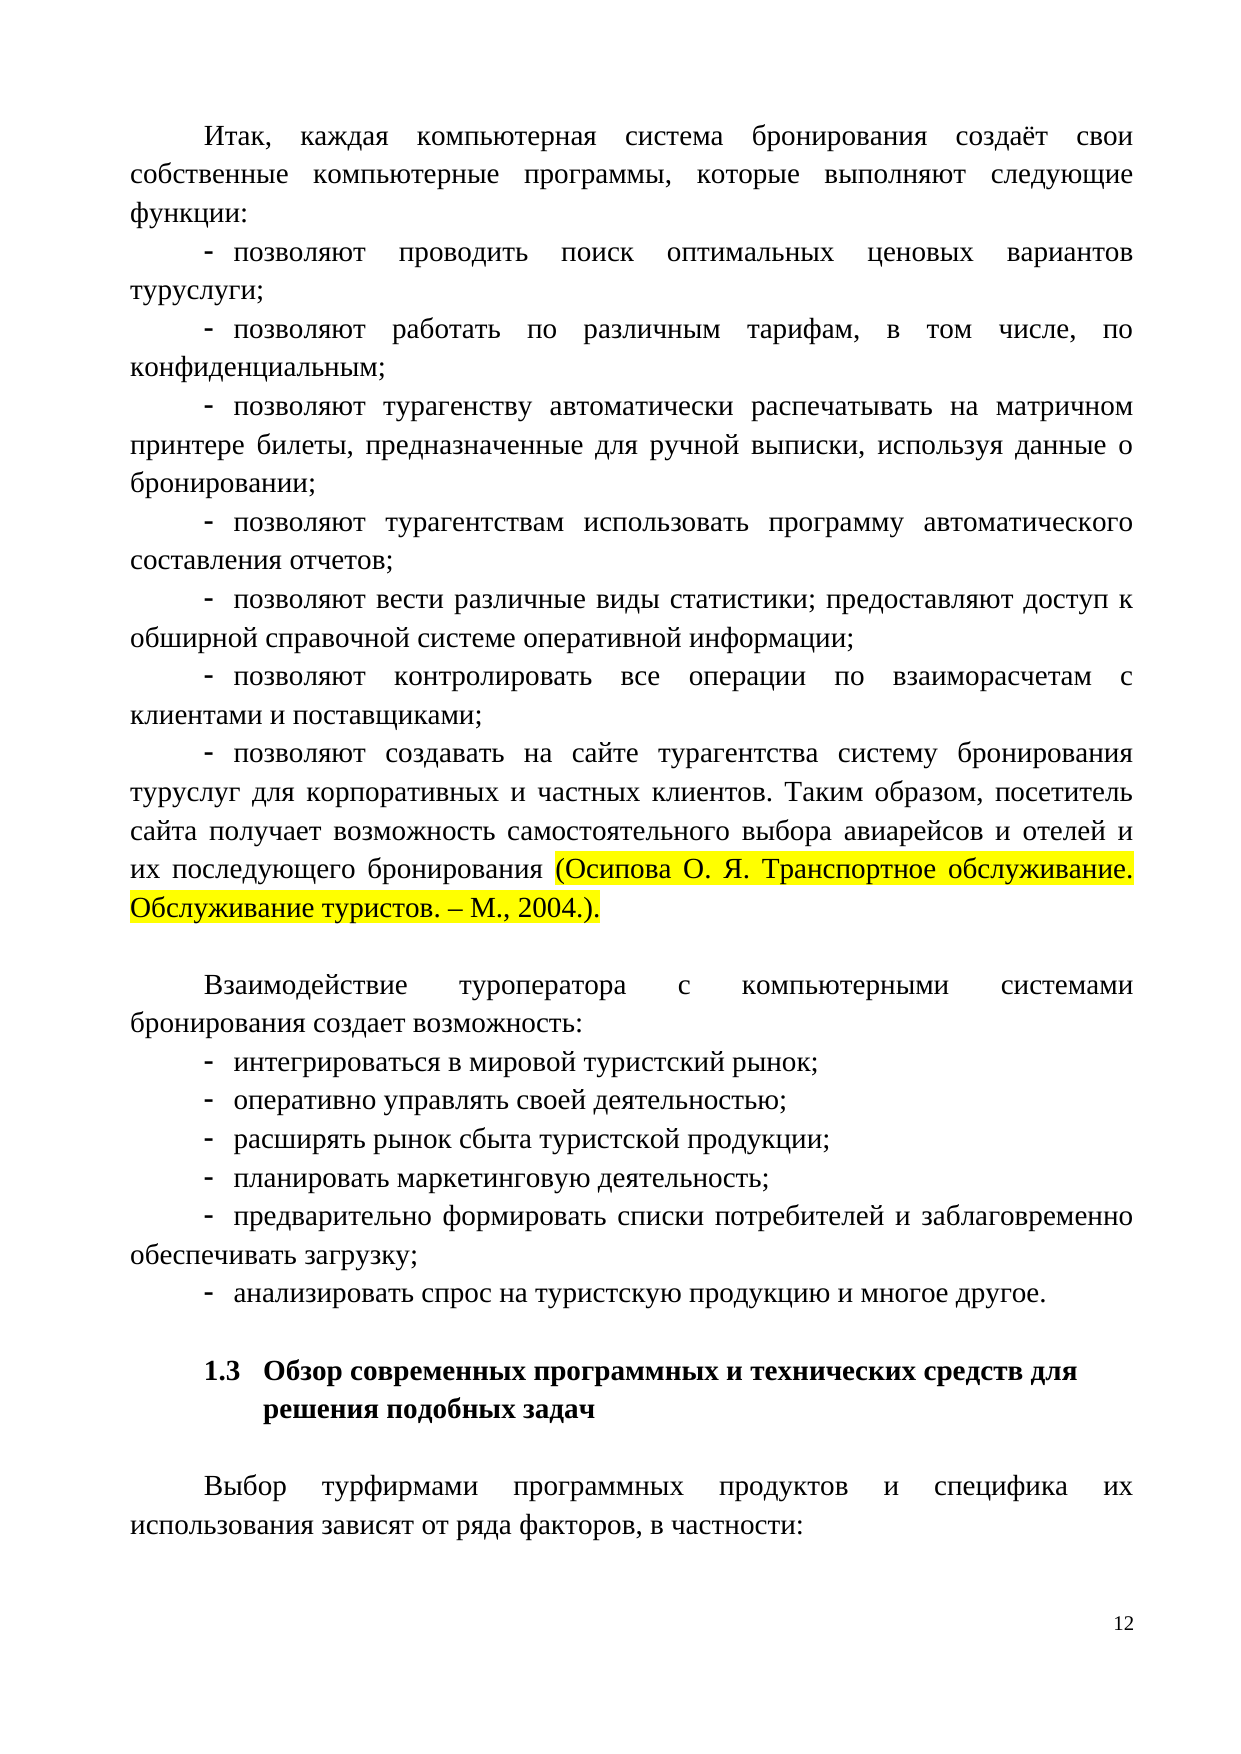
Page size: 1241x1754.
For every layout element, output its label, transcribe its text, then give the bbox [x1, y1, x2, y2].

subtitle 1.3 Обзор современных программных и технических средств для решения подобных задач [204, 1353, 1134, 1425]
list позволяют турагентствам использовать программу автоматического составления отчетов; [130, 504, 1134, 576]
list позволяют контролировать все операции по взаиморасчетам с клиентами и поставщиками; [130, 658, 1134, 730]
list оперативно управлять своей деятельностью; [130, 1082, 1134, 1116]
text Взаимодействие туроператора с компьютерными системами бронирования создает возможность: [130, 967, 1134, 1039]
list позволяют проводить поиск оптимальных ценовых вариантов туруслуги; [130, 234, 1134, 306]
list позволяют создавать на сайте турагентства систему бронирования туруслуг для корпоративных и частных клиентов. Таким образом, посетитель сайта получает возможность самостоятельного выбора авиарейсов и отелей и их последующего бронирования (Осипова О. Я. Транспортное обслуживание. Обслуживание туристов. – М., 2004.). [130, 735, 1134, 923]
text Итак, каждая компьютерная система бронирования создаёт свои собственные компьютерные программы, которые выполняют следующие функции: [130, 118, 1134, 157]
list интегрироваться в мировой туристский рынок; [130, 1044, 1134, 1077]
list позволяют турагенству автоматически распечатывать на матричном принтере билеты, предназначенные для ручной выписки, используя данные о бронировании; [130, 388, 1134, 499]
list предварительно формировать списки потребителей и заблаговременно обеспечивать загрузку; [130, 1198, 1134, 1271]
list расширять рынок сбыта туристской продукции; [130, 1121, 1134, 1155]
list анализировать спрос на туристскую продукцию и многое другое. [130, 1276, 1134, 1309]
list позволяют работать по различным тарифам, в том числе, по конфиденциальным; [130, 311, 1134, 383]
text Итак, каждая компьютерная система бронирования создаёт свои собственные компьютерные программы, которые выполняют следующие функции: [130, 190, 1134, 229]
list позволяют вести различные виды статистики; предоставляют доступ к обширной справочной системе оперативной информации; [130, 581, 1134, 653]
text Выбор турфирмами программных продуктов и специфика их использования зависят от ряда факторов, в частности: [130, 1468, 1134, 1541]
list планировать маркетинговую деятельность; [130, 1160, 1134, 1193]
